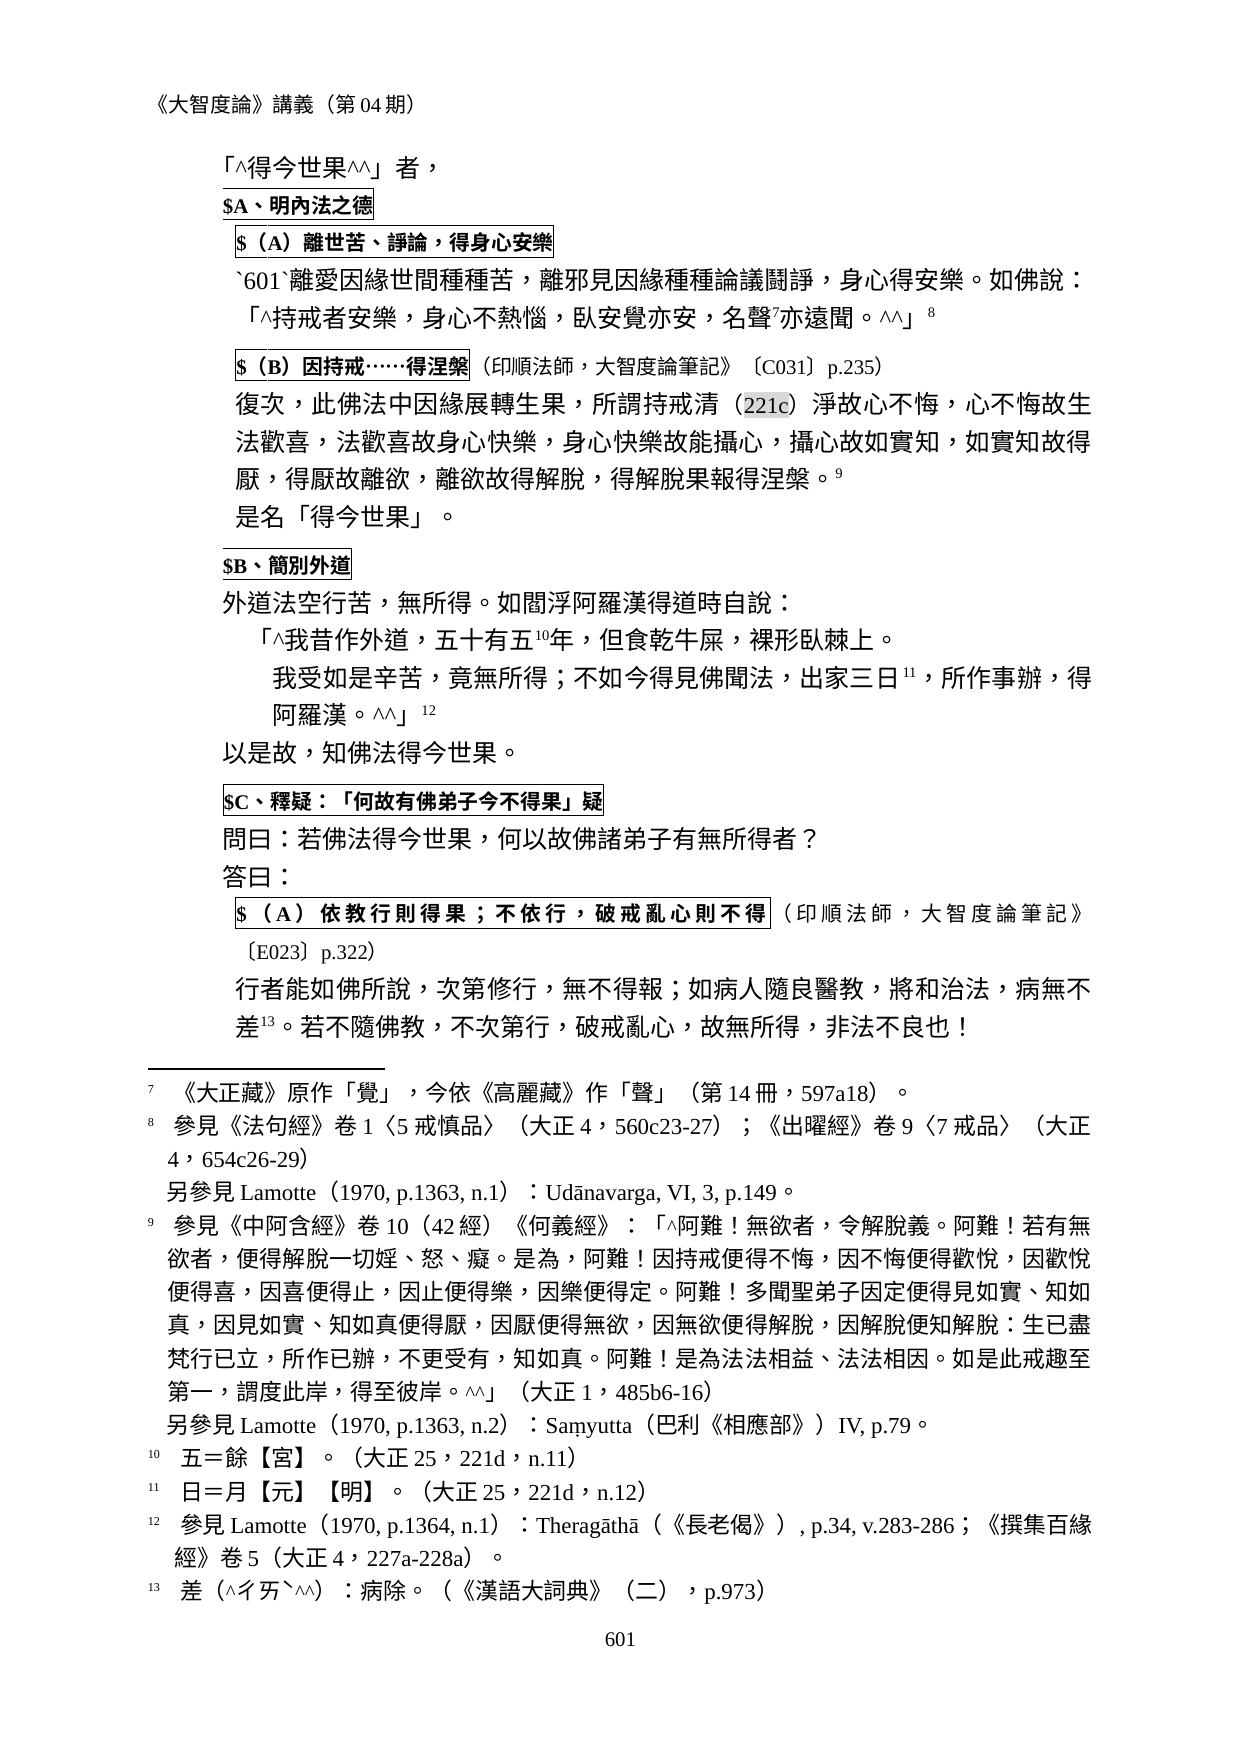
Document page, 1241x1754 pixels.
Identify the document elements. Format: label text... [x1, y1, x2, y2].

text $B、簡別外道 [223, 545, 1092, 583]
text 問曰：若佛法得今世果，何以故佛諸弟子有無所得者？ [223, 819, 1092, 856]
text 以是故，知佛法得今世果。 [223, 733, 1092, 770]
text $（A）離世苦、諍論，得身心安樂 [235, 223, 1092, 260]
text $C、釋疑：「何故有佛弟子今不得果」疑 [223, 781, 1092, 819]
text 我受如是辛苦，竟無所得；不如今得見佛聞法，出家三日，所作事辦，得阿羅漢。^^」 [273, 658, 1092, 733]
text `601`離愛因緣世間種種苦，離邪見因緣種種論議鬪諍，身心得安樂。如佛說：「^持戒者安樂，身心不熱惱，臥安覺亦安，名聲亦遠聞。^^」 [235, 260, 1092, 335]
text 外道法空行苦，無所得。如閻浮阿羅漢得道時自說： [223, 583, 1092, 620]
text 行者能如佛所說，次第修行，無不得報；如病人隨良醫教，將和治法，病無不差。若不隨佛教，不次第行，破戒亂心，故無所得，非法不良也！ [235, 969, 1092, 1044]
text $（B）因持戒……得涅槃（印順法師，大智度論筆記》〔C031〕p.235） [235, 346, 1092, 384]
text 答曰： [223, 856, 1092, 894]
text 「^得今世果^^」者， [210, 148, 1092, 185]
text 是名「得今世果」。 [235, 496, 1092, 534]
text $（A）依教行則得果；不依行，破戒亂心則不得（印順法師，大智度論筆記》〔E023〕p.322） [235, 894, 1092, 969]
text 復次，此佛法中因緣展轉生果，所謂持戒清（221c）淨故心不悔，心不悔故生法歡喜，法歡喜故身心快樂，身心快樂故能攝心，攝心故如實知，如實知故得厭，得厭故離欲，離欲故得解脫，得解脫果報得涅槃。 [235, 384, 1092, 496]
text $A、明內法之德 [223, 185, 1092, 223]
text 「^我昔作外道，五十有五年，但食乾牛屎，裸形臥棘上。 [248, 620, 1092, 658]
